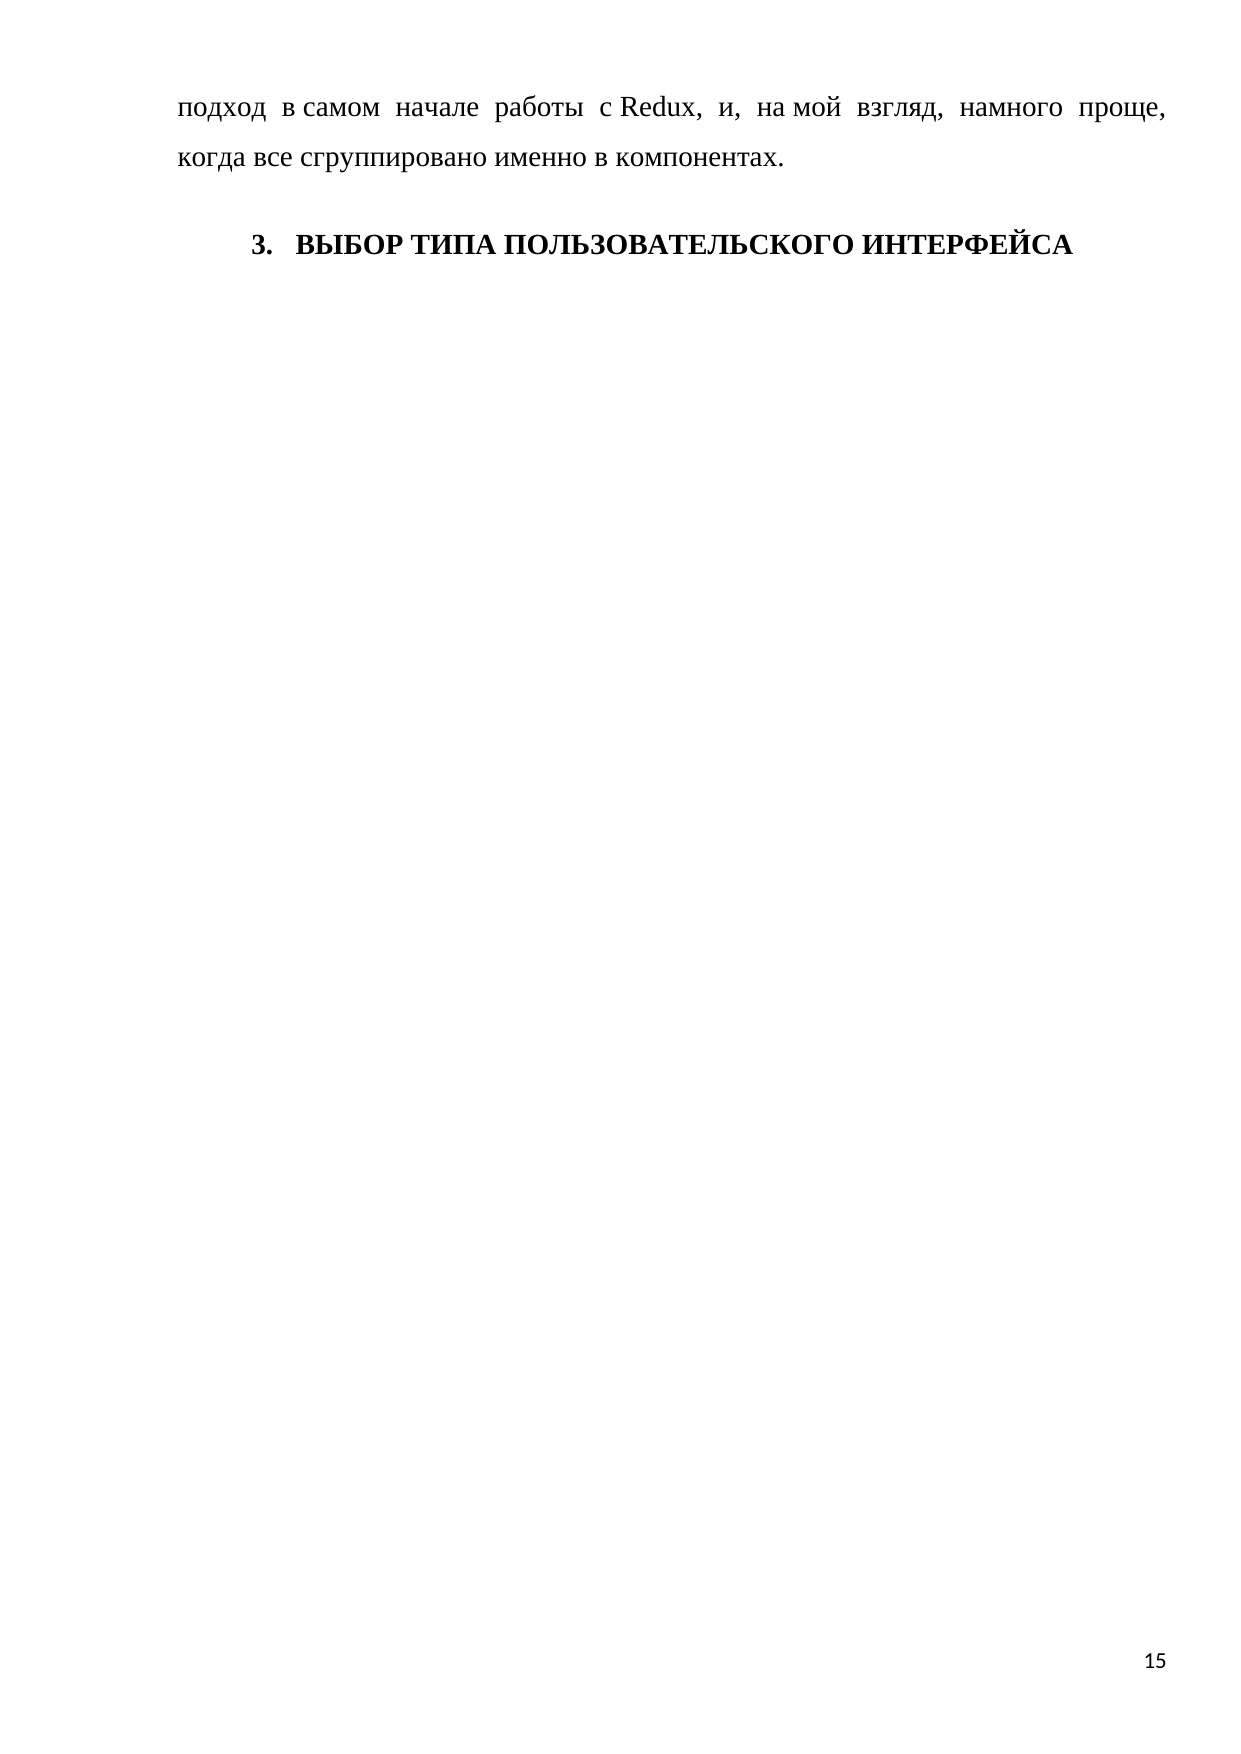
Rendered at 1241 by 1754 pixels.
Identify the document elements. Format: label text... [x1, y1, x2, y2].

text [177, 89, 1166, 172]
list ВЫБОР ТИПА ПОЛЬЗОВАТЕЛЬСКОГО ИНТЕРФЕЙСА [177, 227, 1166, 260]
